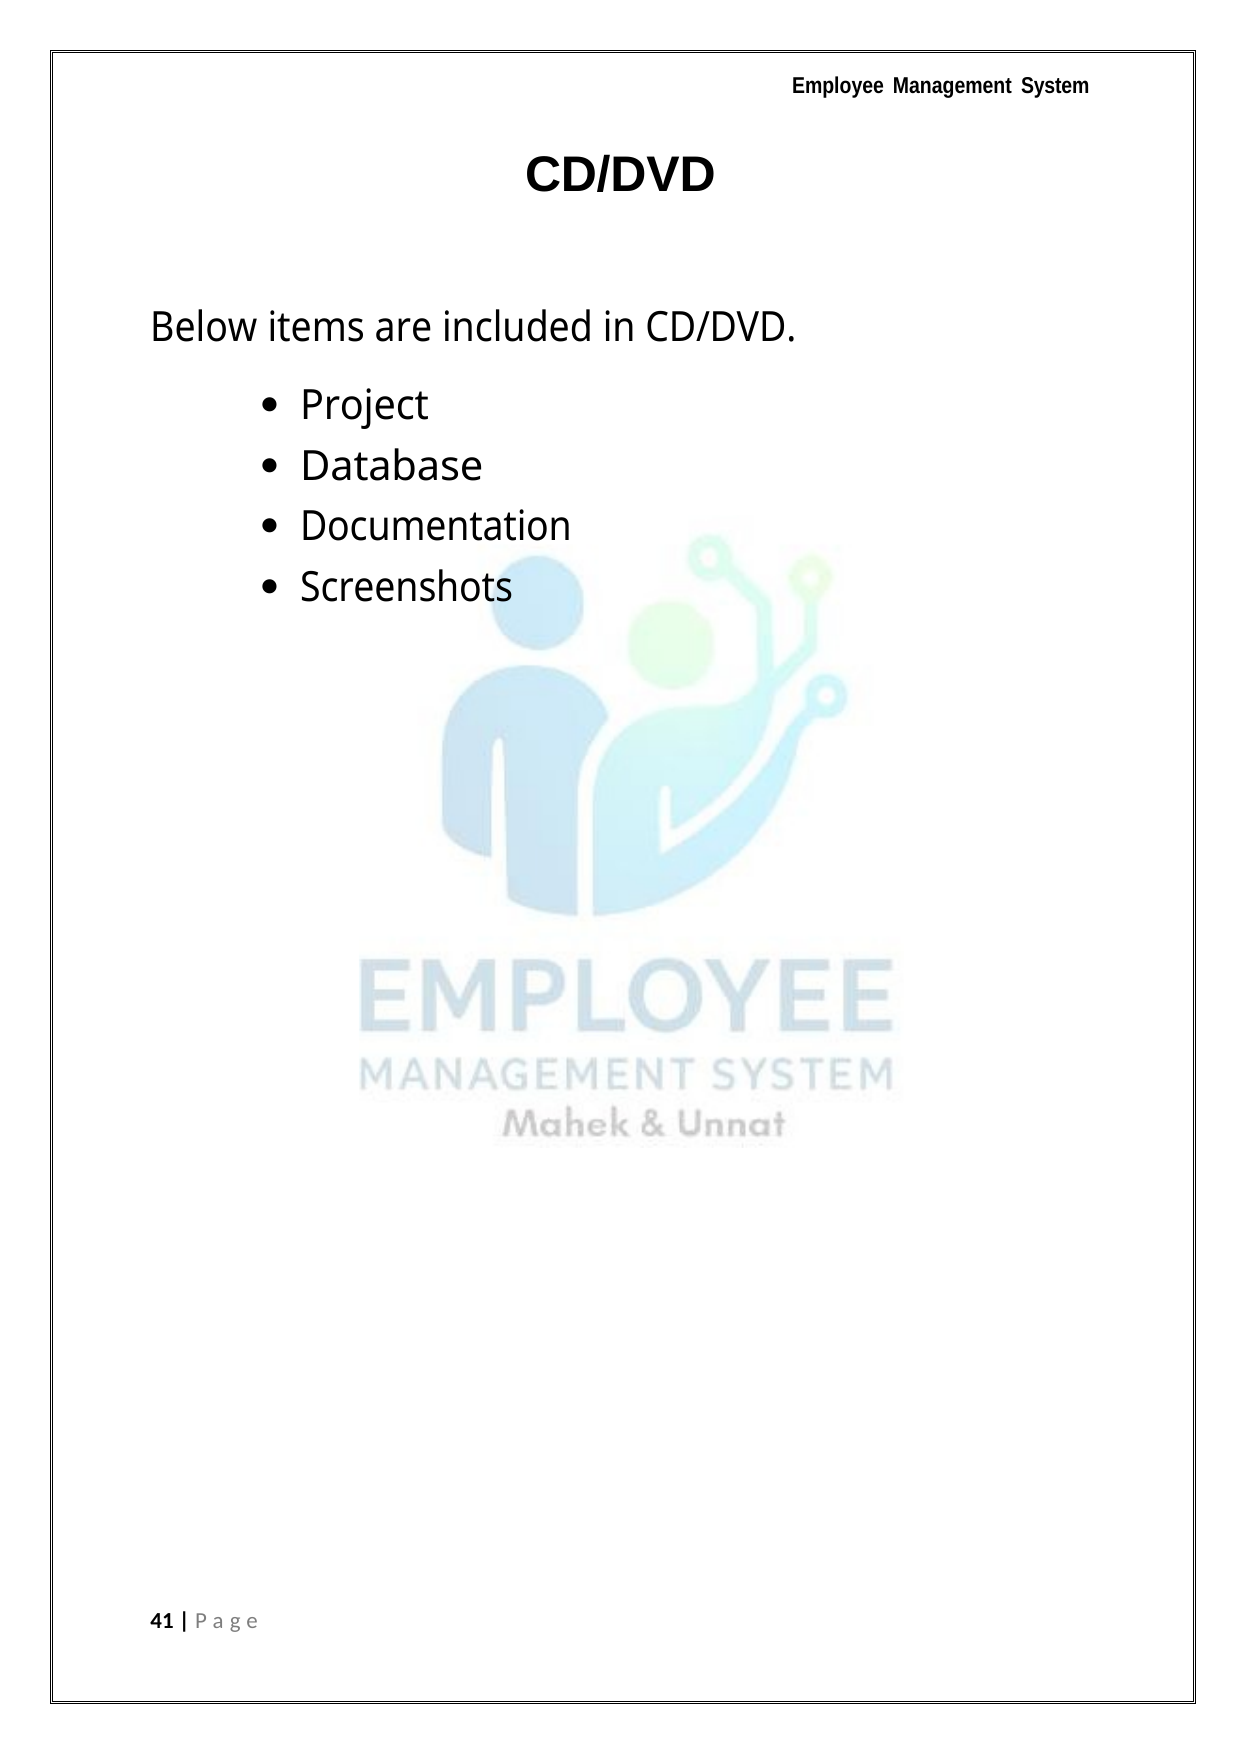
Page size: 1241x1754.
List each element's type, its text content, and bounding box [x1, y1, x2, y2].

text Below items are included in CD/DVD. [150, 296, 1193, 353]
list Documentation [262, 496, 1193, 553]
picture [358, 614, 904, 1148]
list Screenshots [262, 557, 1193, 614]
list Project [262, 374, 1193, 431]
picture [358, 553, 904, 557]
list Database [262, 436, 1193, 492]
subtitle CD/DVD [74, 145, 1167, 202]
